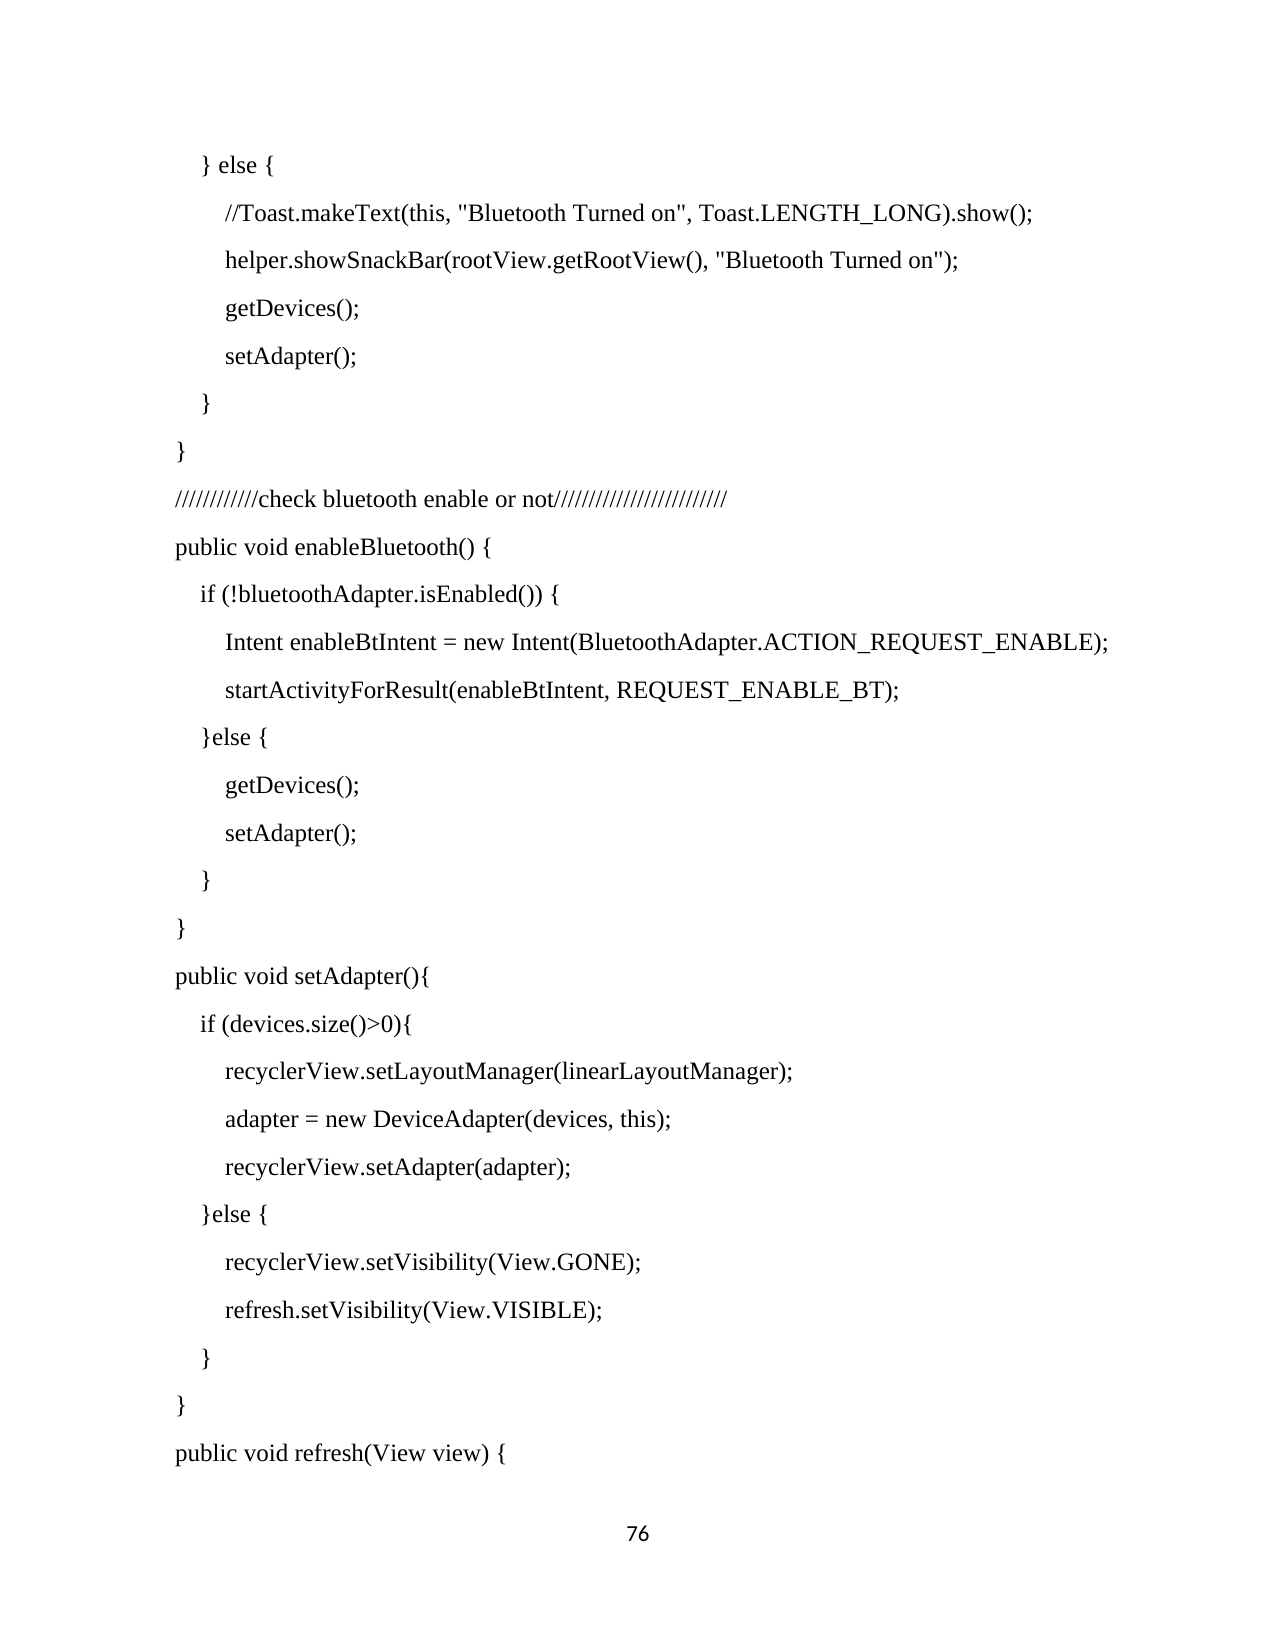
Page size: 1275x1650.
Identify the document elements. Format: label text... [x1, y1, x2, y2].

text startActivityForResult(enableBtIntent, REQUEST_ENABLE_BT); [150, 675, 1125, 703]
text public void enableBluetooth() { [150, 532, 1125, 560]
text refresh.setVisibility(View.VISIBLE); [150, 1295, 1125, 1324]
text setAdapter(); [150, 818, 1125, 847]
text recyclerView.setLayoutManager(linearLayoutManager); [150, 1056, 1125, 1085]
text recyclerView.setVisibility(View.GONE); [150, 1247, 1125, 1276]
text }else { [150, 1199, 1125, 1228]
text } else { [150, 150, 1125, 179]
text } [150, 913, 1125, 942]
text adapter = new DeviceAdapter(devices, this); [150, 1104, 1125, 1133]
text ////////////check bluetooth enable or not///////////////////////// [150, 484, 1125, 513]
text public void setAdapter(){ [150, 961, 1125, 990]
text if (!bluetoothAdapter.isEnabled()) { [150, 579, 1125, 608]
text helper.showSnackBar(rootView.getRootView(), "Bluetooth Turned on"); [150, 245, 1125, 274]
text } [150, 388, 1125, 417]
text } [150, 1390, 1125, 1419]
text } [150, 436, 1125, 465]
text Intent enableBtIntent = new Intent(BluetoothAdapter.ACTION_REQUEST_ENABLE); [150, 627, 1125, 656]
text setAdapter(); [150, 341, 1125, 369]
text recyclerView.setAdapter(adapter); [150, 1152, 1125, 1181]
text public void refresh(View view) { [150, 1438, 1125, 1467]
text getDevices(); [150, 293, 1125, 322]
text } [150, 1343, 1125, 1371]
text //Toast.makeText(this, "Bluetooth Turned on", Toast.LENGTH_LONG).show(); [150, 198, 1125, 226]
text }else { [150, 722, 1125, 751]
text getDevices(); [150, 770, 1125, 799]
text } [150, 866, 1125, 894]
text if (devices.size()>0){ [150, 1009, 1125, 1037]
